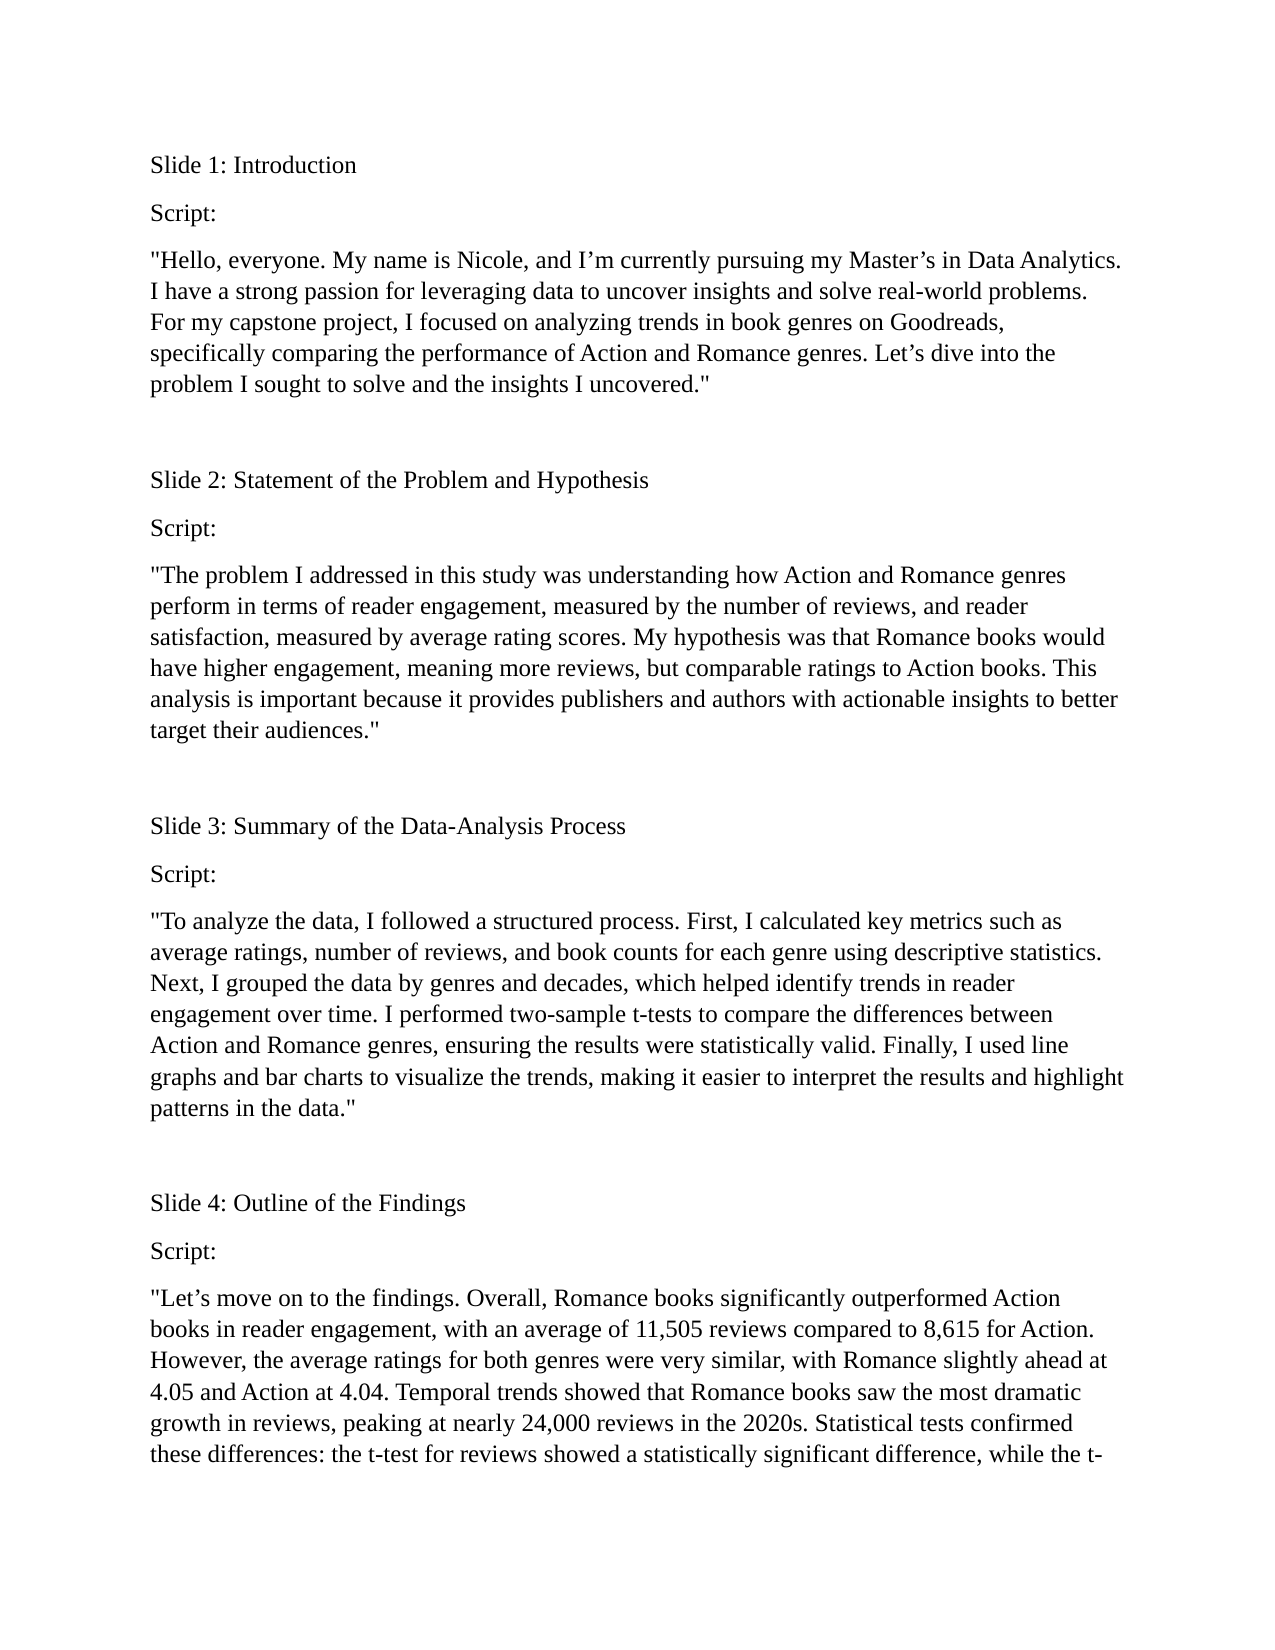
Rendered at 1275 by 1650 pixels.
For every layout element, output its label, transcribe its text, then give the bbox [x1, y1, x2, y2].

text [150, 1283, 1125, 1467]
text Script: [150, 198, 1125, 226]
text "To analyze the data, I followed a structured process. First, I calculated key metrics such as average ratings, number of reviews, and book counts for each genre using descriptive statistics. Next, I grouped the data by genres and decades, which helped identify trends in reader engagement over time. I performed two-sample t-tests to compare the differences between Action and Romance genres, ensuring the results were statistically valid. Finally, I used line graphs and bar charts to visualize the trends, making it easier to interpret the results and highlight patterns in the data." [150, 906, 1125, 1121]
text Script: [150, 859, 1125, 887]
text Slide 3: Summary of the Data-Analysis Process [150, 811, 1125, 840]
text Script: [150, 1236, 1125, 1264]
text Slide 1: Introduction [150, 150, 1125, 179]
text "The problem I addressed in this study was understanding how Action and Romance genres perform in terms of reader engagement, measured by the number of reviews, and reader satisfaction, measured by average rating scores. My hypothesis was that Romance books would have higher engagement, meaning more reviews, but comparable ratings to Action books. This analysis is important because it provides publishers and authors with actionable insights to better target their audiences." [150, 560, 1125, 744]
text Slide 4: Outline of the Findings [150, 1188, 1125, 1217]
text Slide 2: Statement of the Problem and Hypothesis [150, 465, 1125, 494]
text "Hello, everyone. My name is Nicole, and I’m currently pursuing my Master’s in Data Analytics. I have a strong passion for leveraging data to uncover insights and solve real-world problems. For my capstone project, I focused on analyzing trends in book genres on Goodreads, specifically comparing the performance of Action and Romance genres. Let’s dive into the problem I sought to solve and the insights I uncovered." [150, 245, 1125, 398]
text Script: [150, 513, 1125, 541]
